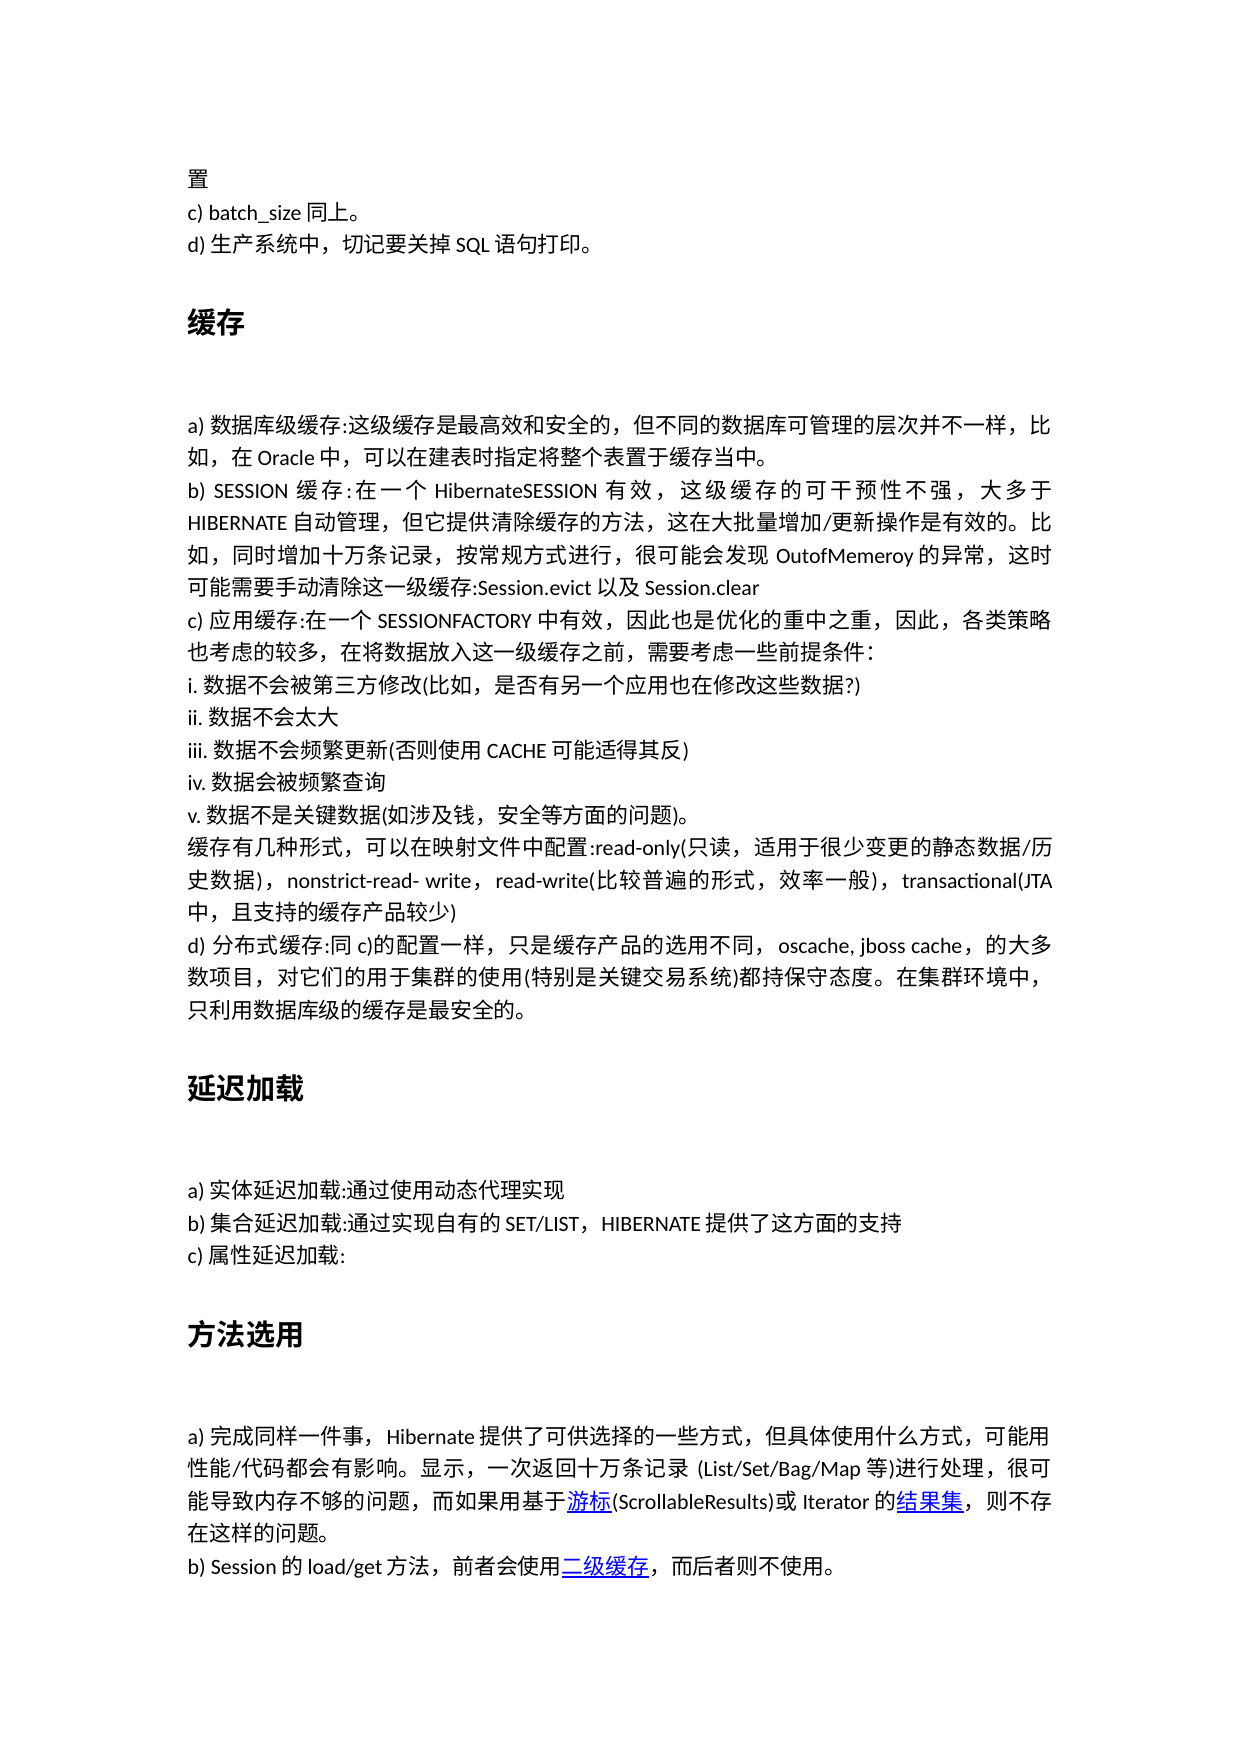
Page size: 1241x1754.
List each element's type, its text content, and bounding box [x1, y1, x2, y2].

subtitle 延迟加载 [187, 1054, 1053, 1119]
text iii. 数据不会频繁更新(否则使用CACHE可能适得其反) [187, 732, 1053, 765]
text 缓存有几种形式，可以在映射文件中配置:read-only(只读，适用于很少变更的静态数据/历史数据)，nonstrict-read- write，read-write(比较普遍的形式，效率一般)，transactional(JTA中，且支持的缓存产品较少) [187, 830, 1053, 927]
text c) 属性延迟加载: [187, 1238, 1053, 1271]
text b) Session的load/get方法，前者会使用二级缓存，而后者则不使用。 [187, 1548, 1053, 1581]
text d) 生产系统中，切记要关掉SQL语句打印。 [187, 227, 1053, 259]
text iv. 数据会被频繁查询 [187, 765, 1053, 797]
text b) SESSION缓存:在一个HibernateSESSION有效，这级缓存的可干预性不强，大多于HIBERNATE自动管理，但它提供清除缓存的方法，这在大批量增加/更新操作是有效的。比如，同时增加十万条记录，按常规方式进行，很可能会发现OutofMemeroy的异常，这时可能需要手动清除这一级缓存:Session.evict以及 Session.clear [187, 472, 1053, 602]
text a) 完成同样一件事，Hibernate提供了可供选择的一些方式，但具体使用什么方式，可能用性能/代码都会有影响。显示，一次返回十万条记录 (List/Set/Bag/Map等)进行处理，很可能导致内存不够的问题，而如果用基于游标(ScrollableResults)或 Iterator的结果集，则不存在这样的问题。 [187, 1418, 1053, 1548]
subtitle 方法选用 [187, 1300, 1053, 1365]
text ii. 数据不会太大 [187, 700, 1053, 732]
text d) 分布式缓存:同c)的配置一样，只是缓存产品的选用不同，oscache, jboss cache，的大多数项目，对它们的用于集群的使用(特别是关键交易系统)都持保守态度。在集群环境中，只利用数据库级的缓存是最安全的。 [187, 927, 1053, 1025]
text i. 数据不会被第三方修改(比如，是否有另一个应用也在修改这些数据?) [187, 667, 1053, 700]
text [187, 162, 1053, 194]
text v. 数据不是关键数据(如涉及钱，安全等方面的问题)。 [187, 797, 1053, 830]
text a) 实体延迟加载:通过使用动态代理实现 [187, 1173, 1053, 1206]
text a) 数据库级缓存:这级缓存是最高效和安全的，但不同的数据库可管理的层次并不一样，比如，在Oracle中，可以在建表时指定将整个表置于缓存当中。 [187, 407, 1053, 472]
text c) batch_size同上。 [187, 194, 1053, 227]
subtitle 缓存 [187, 289, 1053, 354]
text b) 集合延迟加载:通过实现自有的SET/LIST，HIBERNATE提供了这方面的支持 [187, 1206, 1053, 1238]
text c) 应用缓存:在一个SESSIONFACTORY中有效，因此也是优化的重中之重，因此，各类策略也考虑的较多，在将数据放入这一级缓存之前，需要考虑一些前提条件： [187, 602, 1053, 667]
